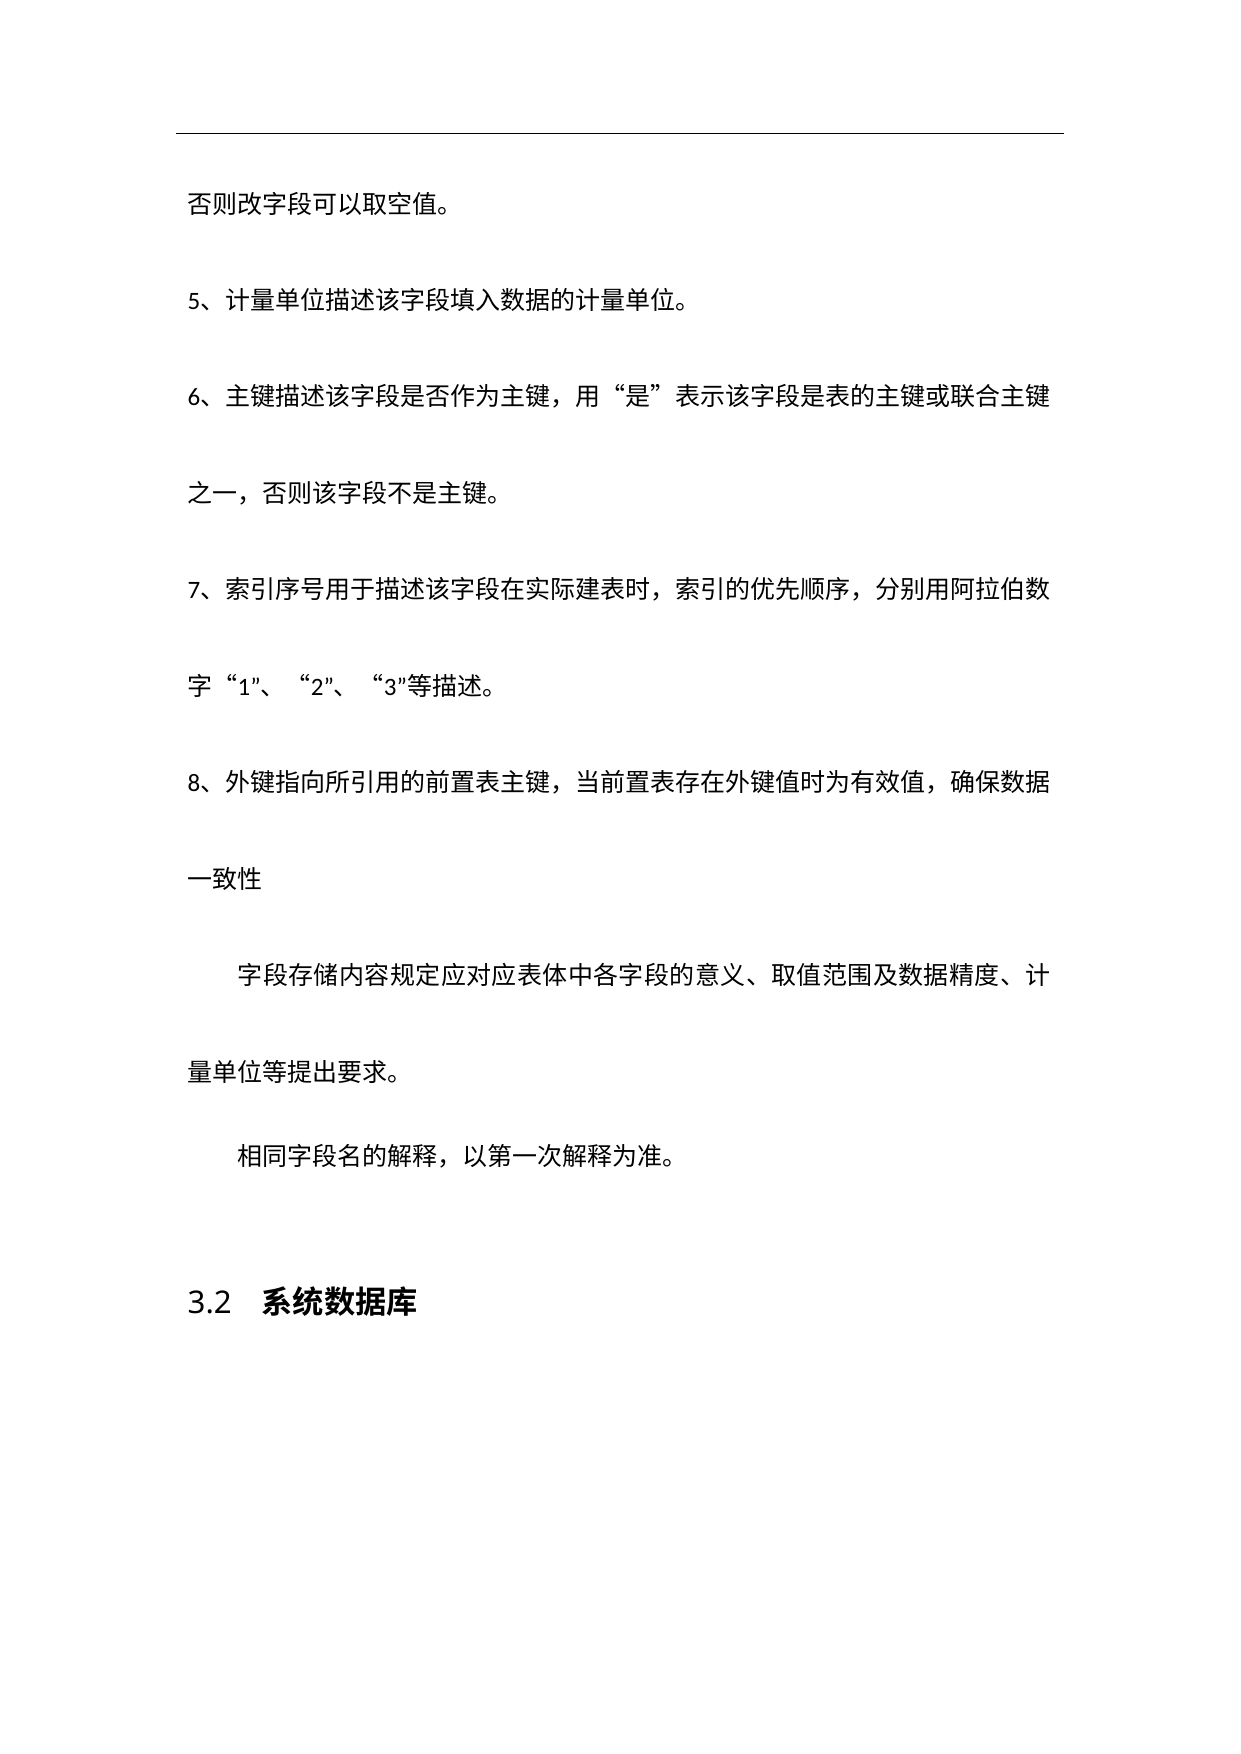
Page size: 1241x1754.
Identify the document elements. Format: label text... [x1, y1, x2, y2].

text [187, 170, 1053, 235]
text 相同字段名的解释，以第一次解释为准。 [187, 1122, 1053, 1187]
text 字段存储内容规定应对应表体中各字段的意义、取值范围及数据精度、计量单位等提出要求。 [187, 941, 1053, 1103]
text 8、外键指向所引用的前置表主键，当前置表存在外键值时为有效值，确保数据一致性 [187, 748, 1053, 910]
text 7、索引序号用于描述该字段在实际建表时，索引的优先顺序，分别用阿拉伯数字“1”、“2”、“3”等描述。 [187, 555, 1053, 717]
text 5、计量单位描述该字段填入数据的计量单位。 [187, 266, 1053, 331]
text 6、主键描述该字段是否作为主键，用“是”表示该字段是表的主键或联合主键之一，否则该字段不是主键。 [187, 362, 1053, 524]
subtitle 系统数据库 [187, 1269, 1053, 1334]
